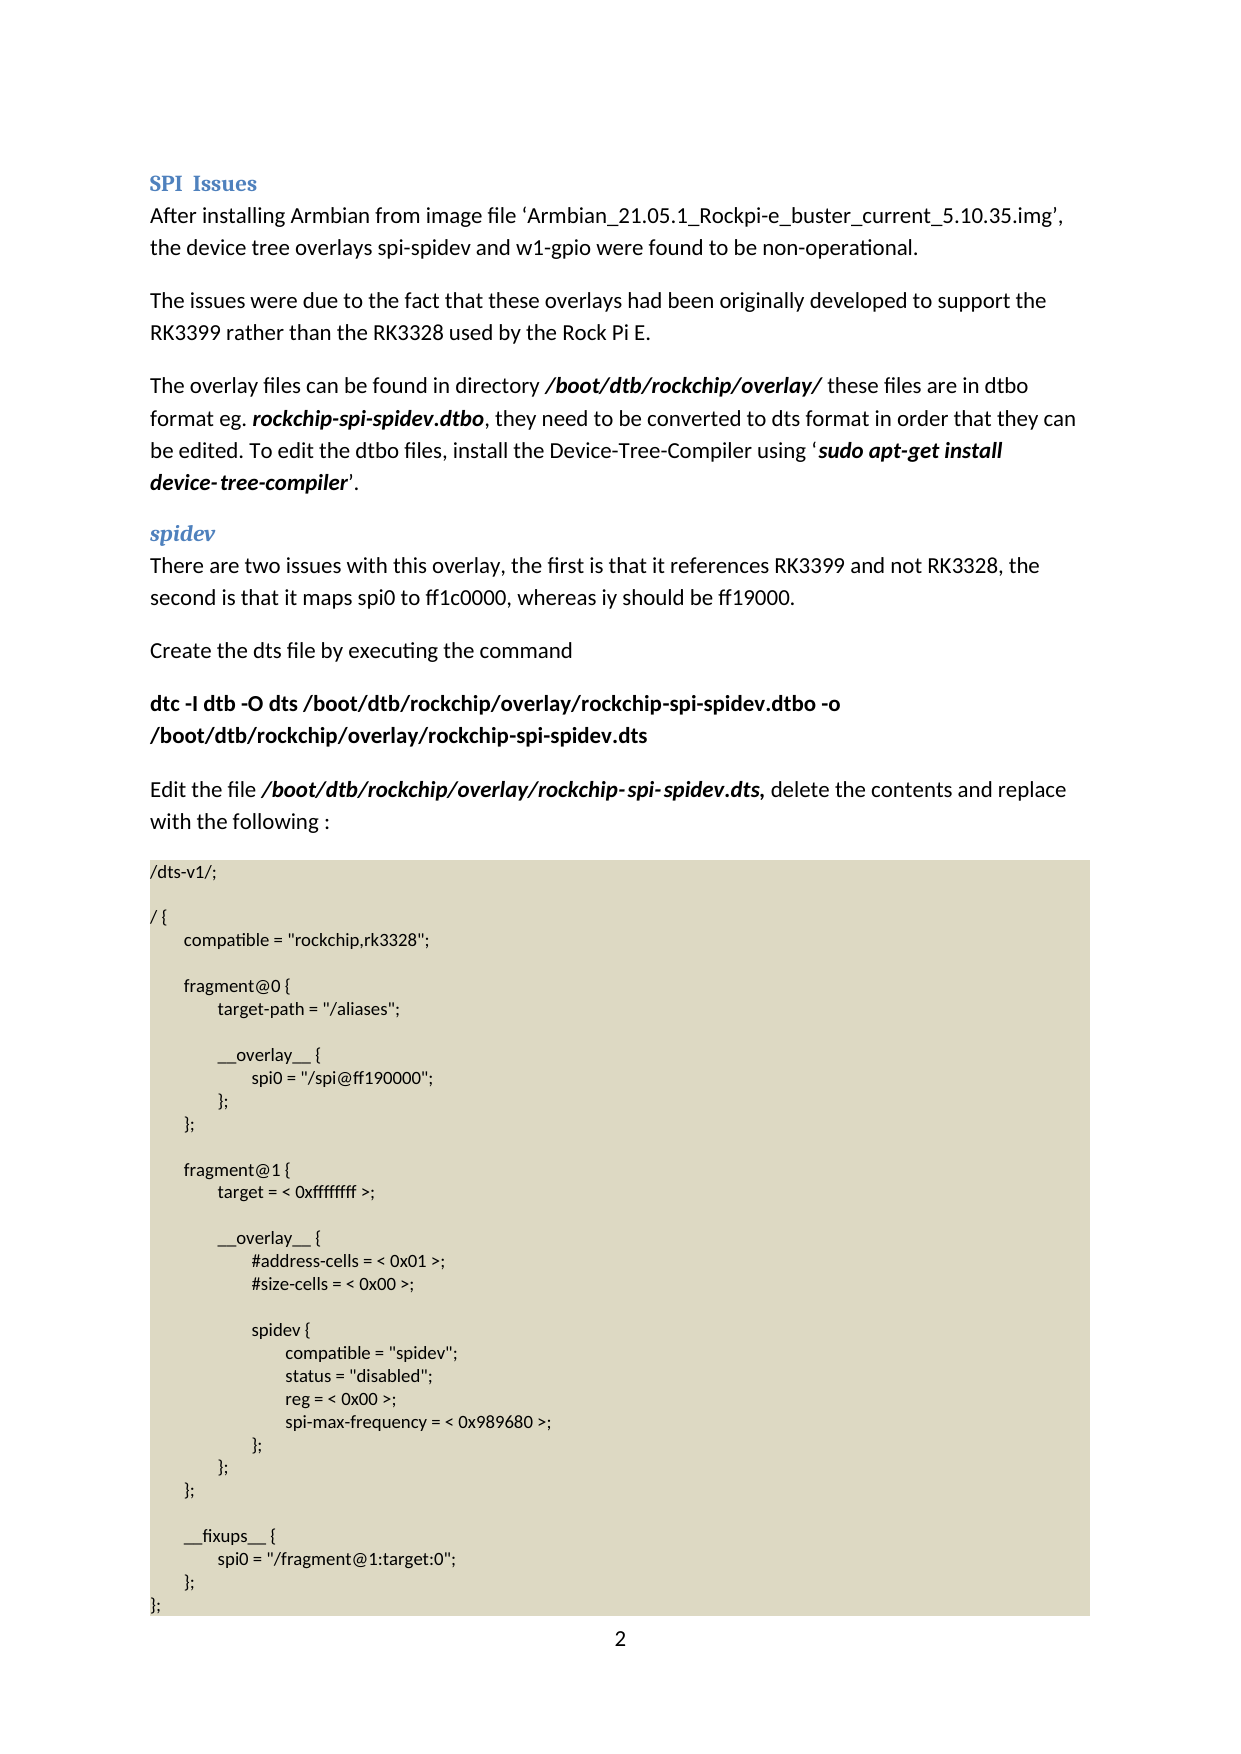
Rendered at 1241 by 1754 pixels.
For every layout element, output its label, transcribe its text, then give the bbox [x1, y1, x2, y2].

text /dts-v1/; [150, 860, 1090, 883]
text }; [150, 1089, 1090, 1112]
text #address-cells = < 0x01 >; [150, 1249, 1090, 1272]
text }; [150, 1433, 1090, 1456]
text compatible = "spidev"; [150, 1341, 1090, 1364]
text }; [150, 1570, 1090, 1593]
text reg = < 0x00 >; [150, 1387, 1090, 1410]
text fragment@1 { [150, 1158, 1090, 1181]
subtitle spidev [150, 521, 1090, 547]
text Edit the file /boot/dtb/rockchip/overlay/rockchip-spi-spidev.dts, delete the contents and replace with the following : [150, 775, 1090, 835]
text The overlay files can be found in directory /boot/dtb/rockchip/overlay/ these files are in dtbo format eg. rockchip-spi-spidev.dtbo, they need to be converted to dts format in order that they can be edited. To edit the dtbo files, install the Device-Tree-Compiler using ‘sudo apt-get install device-tree-compiler’. [150, 371, 1090, 496]
text }; [150, 1456, 1090, 1479]
text }; [150, 1112, 1090, 1135]
text __overlay__ { [150, 1043, 1090, 1066]
text spidev { [150, 1318, 1090, 1341]
text After installing Armbian from image file ‘Armbian_21.05.1_Rockpi-e_buster_current_5.10.35.img’, the device tree overlays spi-spidev and w1-gpio were found to be non-operational. [150, 201, 1090, 261]
text __overlay__ { [150, 1227, 1090, 1249]
text spi0 = "/fragment@1:target:0"; [150, 1547, 1090, 1570]
text / { [150, 906, 1090, 929]
text #size-cells = < 0x00 >; [150, 1272, 1090, 1295]
text compatible = "rockchip,rk3328"; [150, 929, 1090, 952]
subtitle SPI Issues [150, 171, 1090, 197]
text There are two issues with this overlay, the first is that it references RK3399 and not RK3328, the second is that it maps spi0 to ff1c0000, whereas iy should be ff19000. [150, 551, 1090, 611]
text }; [150, 1593, 1090, 1616]
text fragment@0 { [150, 974, 1090, 997]
text target-path = "/aliases"; [150, 997, 1090, 1020]
text Create the dts file by executing the command [150, 636, 1090, 664]
text spi0 = "/spi@ff190000"; [150, 1066, 1090, 1089]
text target = < 0xffffffff >; [150, 1181, 1090, 1204]
text spi-max-frequency = < 0x989680 >; [150, 1410, 1090, 1433]
text status = "disabled"; [150, 1364, 1090, 1387]
text The issues were due to the fact that these overlays had been originally developed to support the RK3399 rather than the RK3328 used by the Rock Pi E. [150, 286, 1090, 346]
text }; [150, 1479, 1090, 1502]
text dtc -I dtb -O dts /boot/dtb/rockchip/overlay/rockchip-spi-spidev.dtbo -o /boot/dtb/rockchip/overlay/rockchip-spi-spidev.dts [150, 689, 1090, 750]
text __fixups__ { [150, 1524, 1090, 1547]
